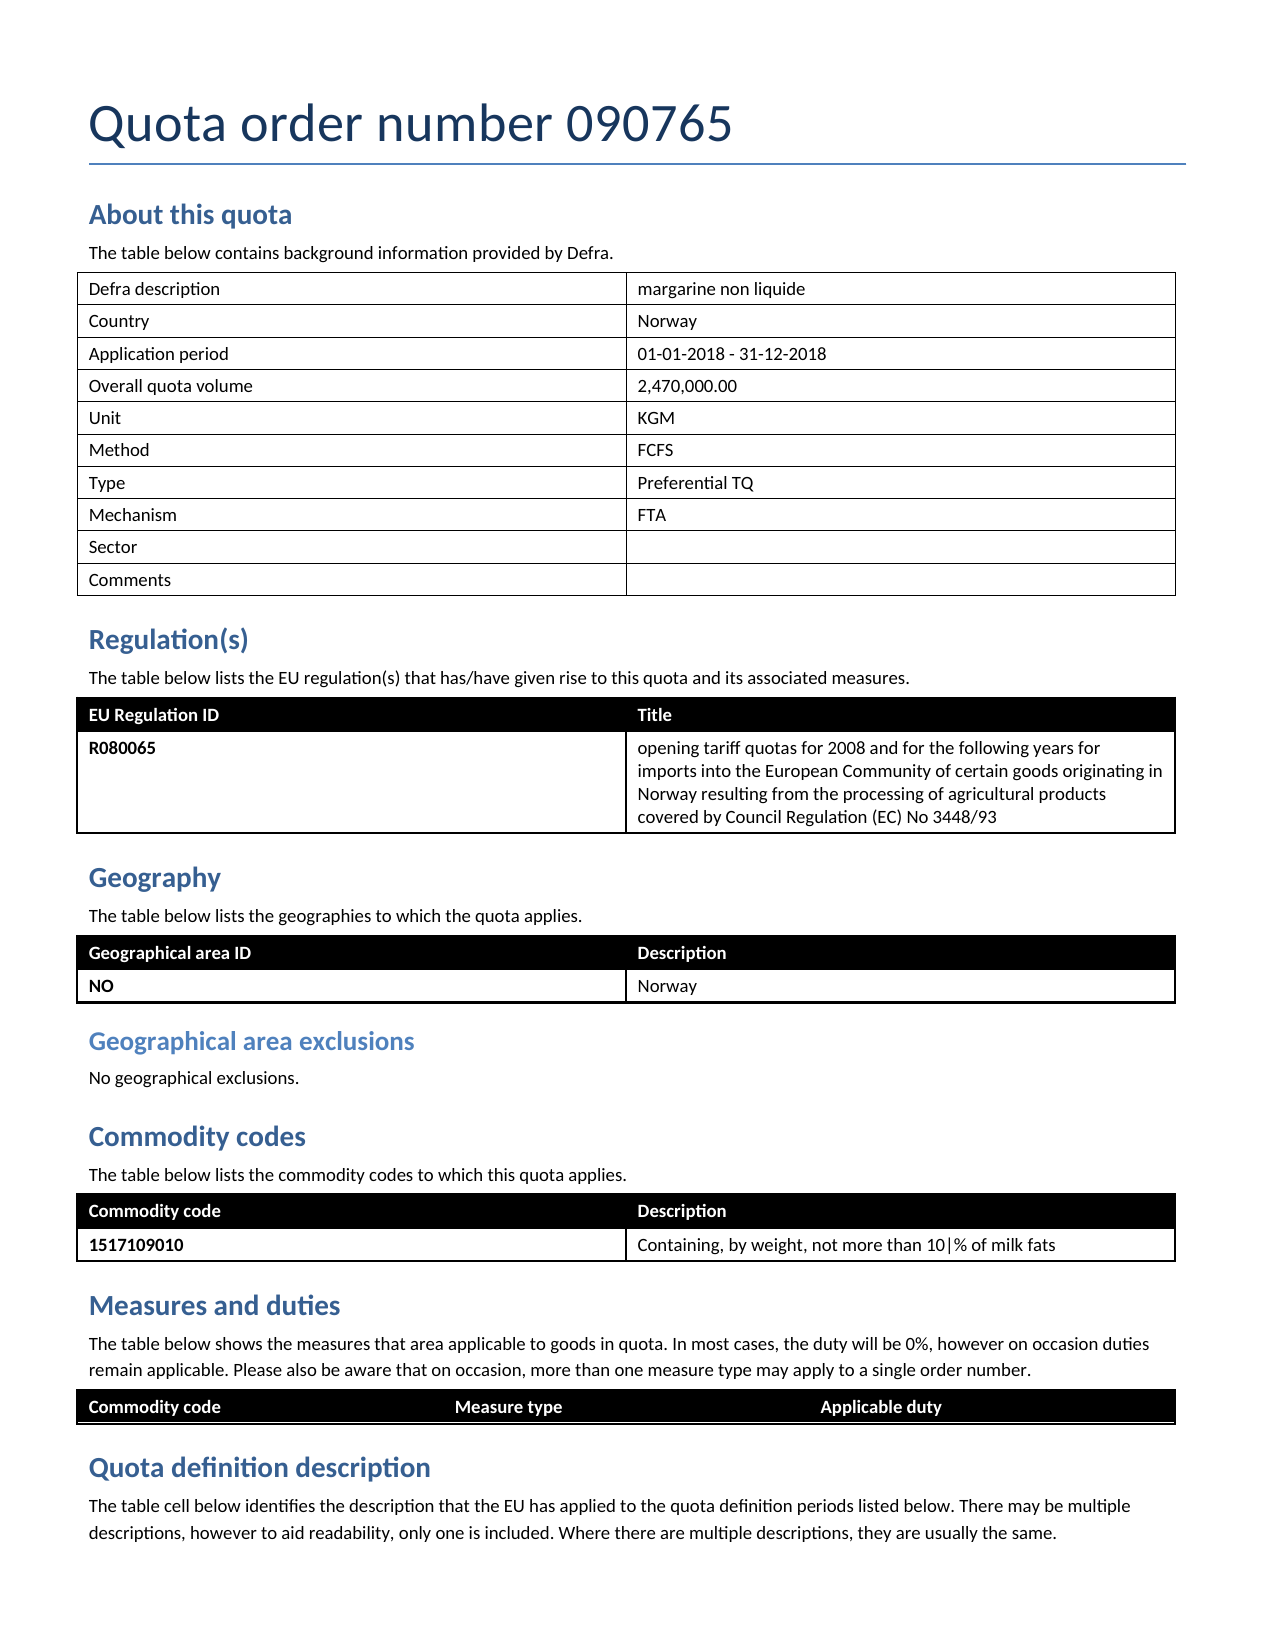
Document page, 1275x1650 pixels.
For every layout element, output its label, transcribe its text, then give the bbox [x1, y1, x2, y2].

table_cell R080065 [78, 732, 625, 832]
table_cell Norway [627, 305, 1175, 337]
subtitle Regulation(s) [88, 621, 1186, 657]
table_cell Application period [78, 338, 626, 369]
subtitle Geographical area exclusions [88, 1024, 1186, 1057]
subtitle Geography [88, 859, 1186, 895]
table_header Description [626, 1195, 1174, 1227]
table_cell Mechanism [78, 499, 626, 530]
table_cell Unit [78, 402, 626, 433]
table_header Commodity code [78, 1195, 626, 1227]
table_header Title [626, 699, 1174, 730]
table_cell 1517109010 [78, 1229, 625, 1260]
text The table below lists the geographies to which the quota applies. [88, 904, 1186, 927]
table_header Applicable duty [809, 1391, 1174, 1422]
table_cell Type [78, 467, 626, 498]
text The table below contains background information provided by Defra. [88, 241, 1186, 264]
table_cell Overall quota volume [78, 370, 626, 401]
text The table below lists the commodity codes to which this quota applies. [88, 1163, 1186, 1186]
table_cell Norway [627, 970, 1174, 1001]
table_cell 01-01-2018 - 31-12-2018 [627, 338, 1175, 369]
table_cell 2,470,000.00 [627, 370, 1175, 401]
table_cell Sector [78, 531, 626, 563]
table_cell Containing, by weight, not more than 10|% of milk fats [627, 1229, 1174, 1260]
table_header Geographical area ID [78, 937, 626, 968]
table_cell FTA [627, 499, 1175, 530]
subtitle About this quota [88, 196, 1186, 232]
text No geographical exclusions. [88, 1066, 1186, 1089]
table_header Measure type [443, 1391, 809, 1422]
table_cell [627, 531, 1175, 563]
table_cell Country [78, 305, 626, 337]
table_cell KGM [627, 402, 1175, 433]
subtitle Commodity codes [88, 1118, 1186, 1153]
table_cell Comments [78, 564, 626, 595]
table_header margarine non liquide [627, 273, 1175, 304]
text The table below shows the measures that area applicable to goods in quota. In most cases, the duty will be 0%, however on occasion duties remain applicable. Please also be aware that on occasion, more than one measure type may apply to a single order number. [88, 1332, 1186, 1381]
table_cell Method [78, 435, 626, 466]
subtitle Quota definition description [88, 1449, 1186, 1485]
subtitle Measures and duties [88, 1287, 1186, 1323]
table_header Commodity code [78, 1391, 443, 1422]
text The table below lists the EU regulation(s) that has/have given rise to this quota and its associated measures. [88, 666, 1186, 689]
table_header Defra description [78, 273, 626, 304]
table_cell FCFS [627, 435, 1175, 466]
title Quota order number 090765 [88, 88, 1186, 165]
table_cell Preferential TQ [627, 467, 1175, 498]
table_cell [627, 564, 1175, 595]
table_header EU Regulation ID [78, 699, 626, 730]
table_header Description [626, 937, 1174, 968]
table_cell opening tariff quotas for 2008 and for the following years for imports into the European Community of certain goods originating in Norway resulting from the processing of agricultural products covered by Council Regulation (EC) No 3448/93 [627, 732, 1174, 832]
text The table cell below identifies the description that the EU has applied to the quota definition periods listed below. There may be multiple descriptions, however to aid readability, only one is included. Where there are multiple descriptions, they are usually the same. [88, 1494, 1186, 1544]
table_cell NO [78, 970, 625, 1001]
